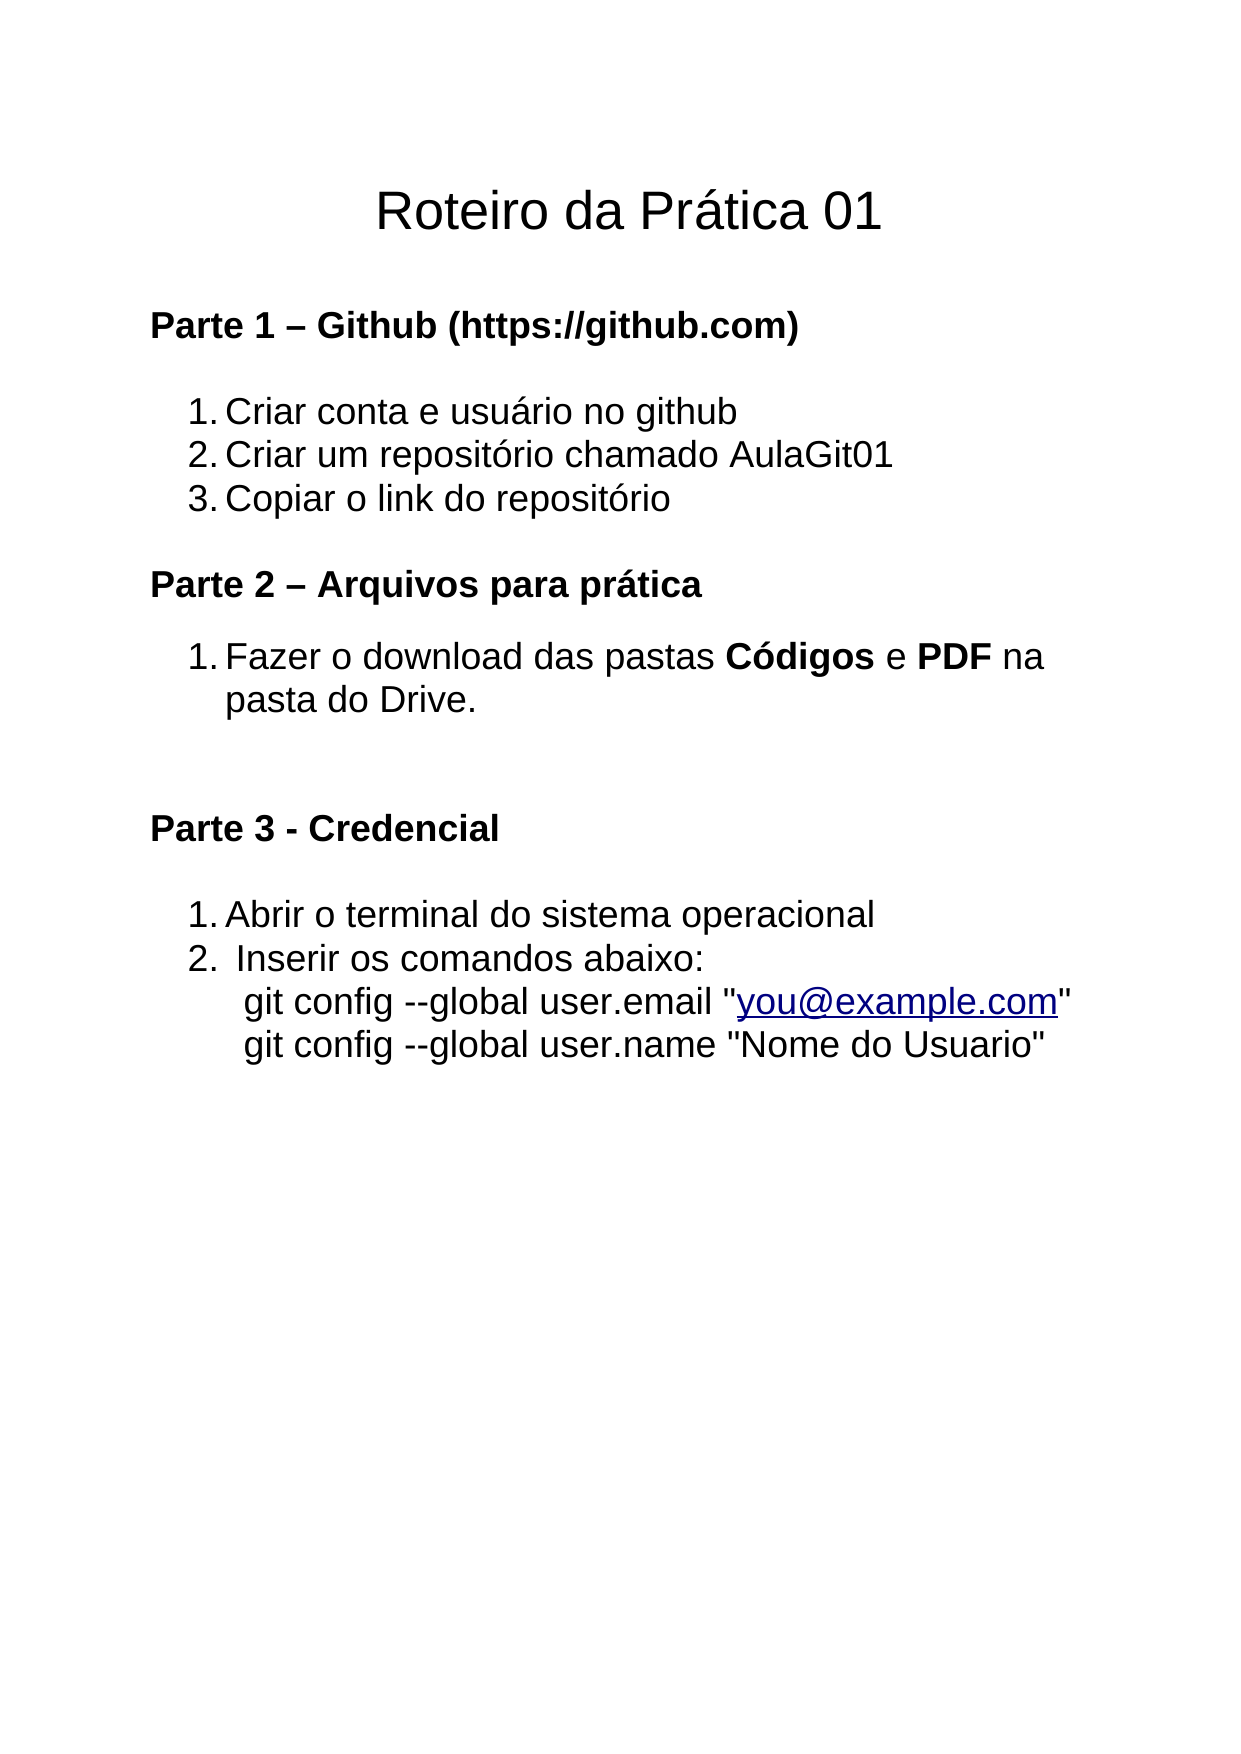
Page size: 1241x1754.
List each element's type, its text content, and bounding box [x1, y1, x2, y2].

text git config --global user.name "Nome do Usuario" [150, 1022, 1090, 1065]
text git config --global user.email "you@example.com" [150, 979, 1090, 1022]
text Parte 3 - Credencial [150, 806, 1090, 849]
text Parte 2 – Arquivos para prática [150, 562, 1090, 605]
list Abrir o terminal do sistema operacional [187, 893, 1090, 936]
list Copiar o link do repositório [187, 476, 1090, 519]
text Roteiro da Prática 01 [300, 179, 1090, 241]
text Parte 1 – Github (https://github.com) [150, 303, 1090, 346]
list Fazer o download das pastas Códigos e PDF na pasta do Drive. [187, 634, 1090, 720]
list Criar conta e usuário no github [187, 389, 1090, 433]
list Criar um repositório chamado AulaGit01 [187, 433, 1090, 476]
list Inserir os comandos abaixo: [187, 936, 1090, 979]
